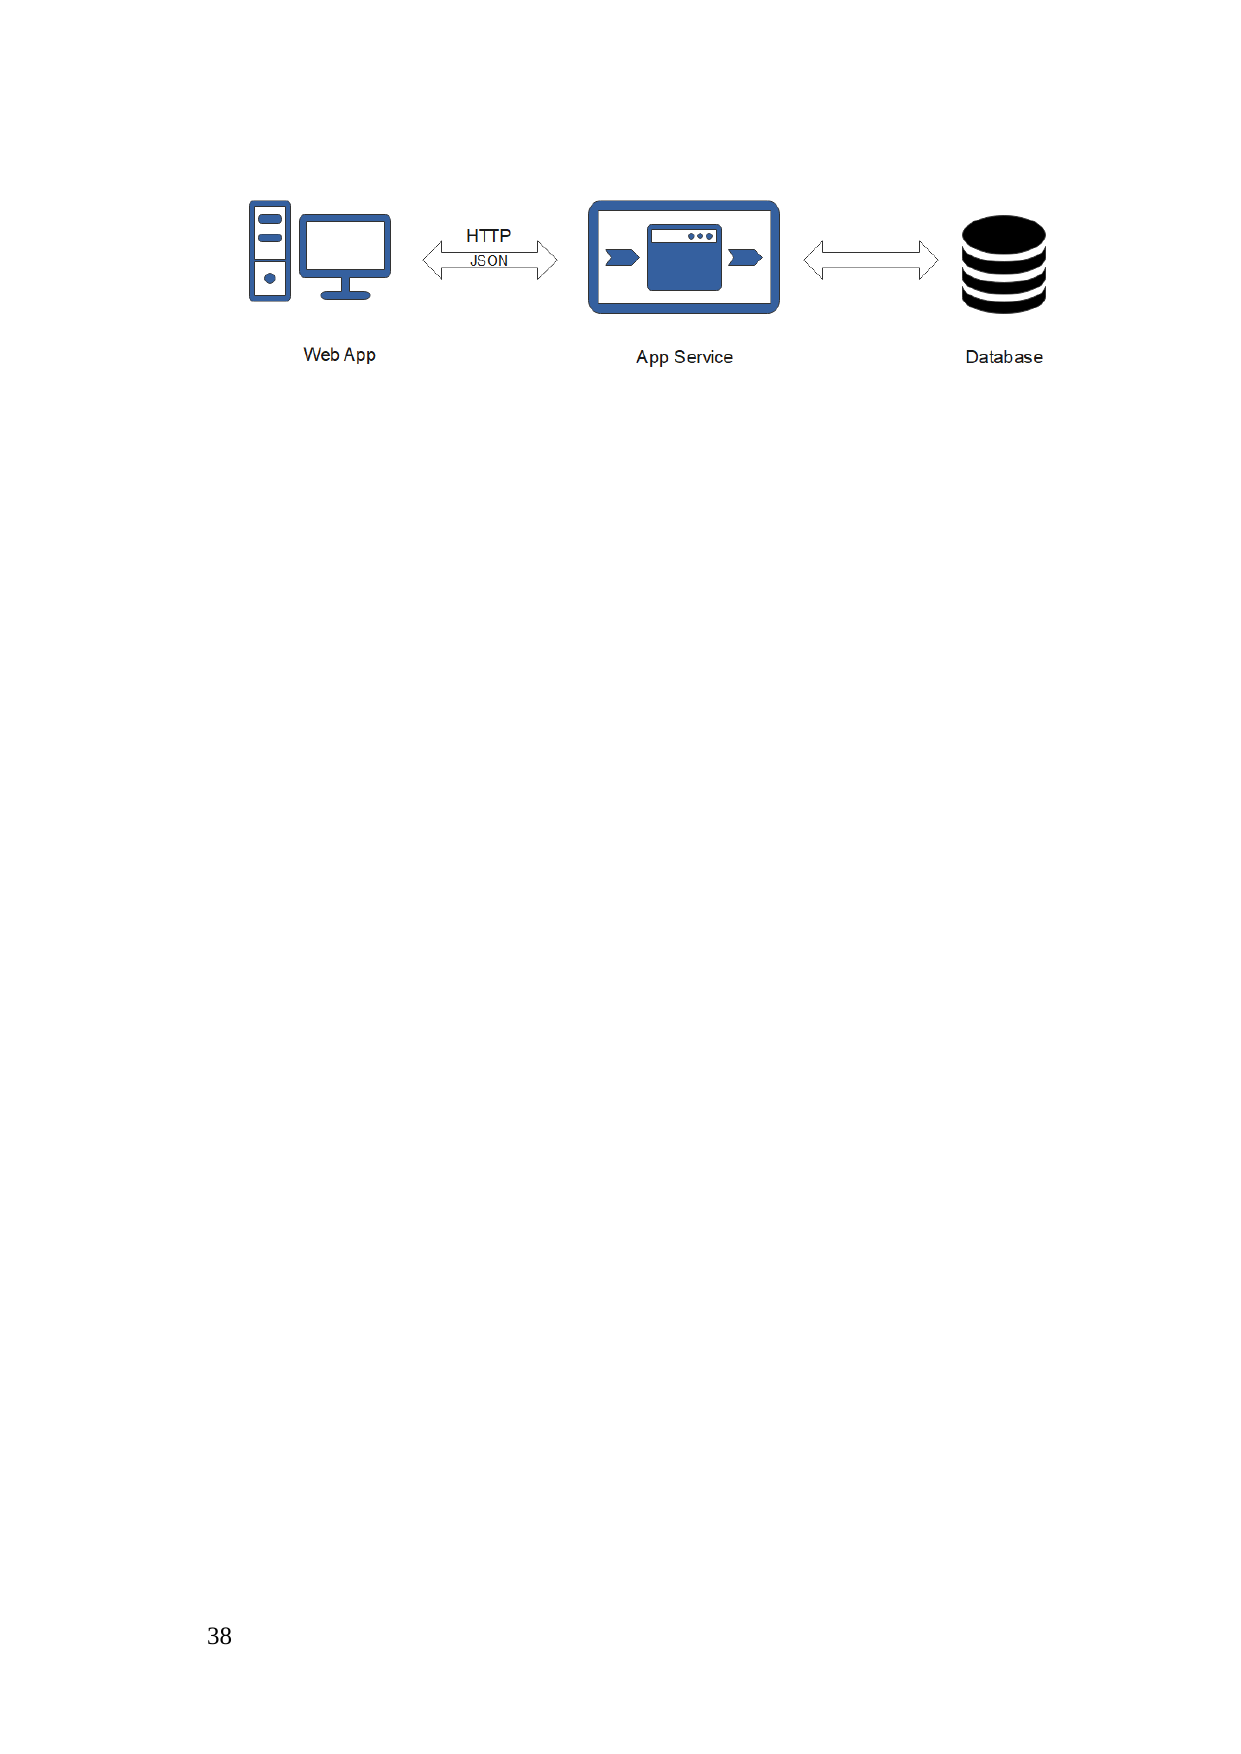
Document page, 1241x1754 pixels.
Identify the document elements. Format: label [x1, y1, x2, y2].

picture [206, 147, 1106, 415]
